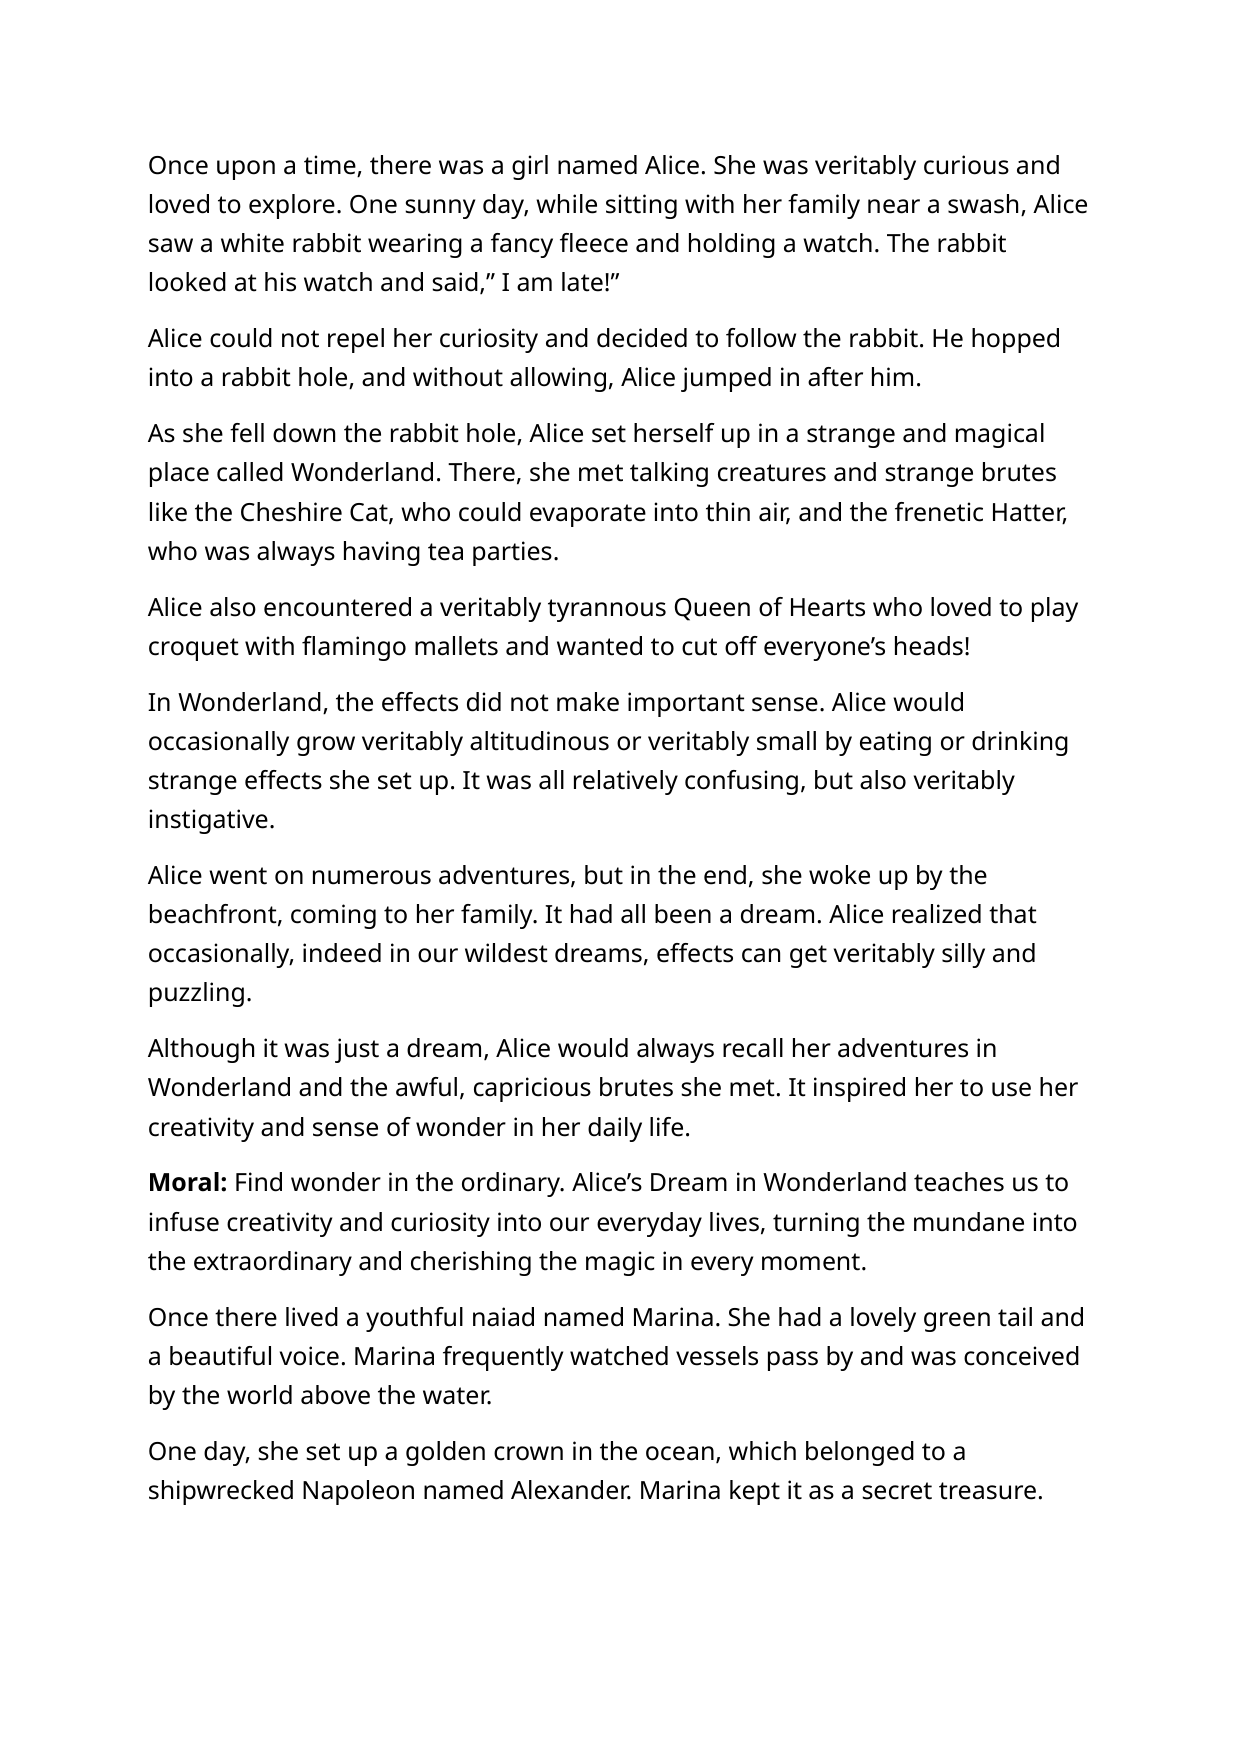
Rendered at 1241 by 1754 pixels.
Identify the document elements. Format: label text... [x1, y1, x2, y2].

text Alice could not repel her curiosity and decided to follow the rabbit. He hopped into a rabbit hole, and without allowing, Alice jumped in after him. [148, 321, 1093, 394]
text One day, she set up a golden crown in the ocean, which belonged to a shipwrecked Napoleon named Alexander. Marina kept it as a secret treasure. [148, 1433, 1093, 1507]
text Moral: Find wonder in the ordinary. Alice’s Dream in Wonderland teaches us to infuse creativity and curiosity into our everyday lives, turning the mundane into the extraordinary and cherishing the magic in every moment. [148, 1165, 1093, 1277]
text In Wonderland, the effects did not make important sense. Alice would occasionally grow veritably altitudinous or veritably small by eating or drinking strange effects she set up. It was all relatively confusing, but also veritably instigative. [148, 684, 1093, 836]
text Although it was just a dream, Alice would always recall her adventures in Wonderland and the awful, capricious brutes she met. It inspired her to use her creativity and sense of wonder in her daily life. [148, 1031, 1093, 1143]
text Once upon a time, there was a girl named Alice. She was veritably curious and loved to explore. One sunny day, while sitting with her family near a swash, Alice saw a white rabbit wearing a fancy fleece and holding a watch. The rabbit looked at his watch and said,” I am late!” [148, 148, 1093, 299]
text Alice also encountered a veritably tyrannous Queen of Hearts who loved to play croquet with flamingo mallets and wanted to cut off everyone’s heads! [148, 589, 1093, 662]
text Alice went on numerous adventures, but in the end, she woke up by the beachfront, coming to her family. It had all been a dream. Alice realized that occasionally, indeed in our wildest dreams, effects can get veritably silly and puzzling. [148, 858, 1093, 1009]
text Once there lived a youthful naiad named Marina. She had a lovely green tail and a beautiful voice. Marina frequently watched vessels pass by and was conceived by the world above the water. [148, 1299, 1093, 1412]
text As she fell down the rabbit hole, Alice set herself up in a strange and magical place called Wonderland. There, she met talking creatures and strange brutes like the Cheshire Cat, who could evaporate into thin air, and the frenetic Hatter, who was always having tea parties. [148, 416, 1093, 567]
